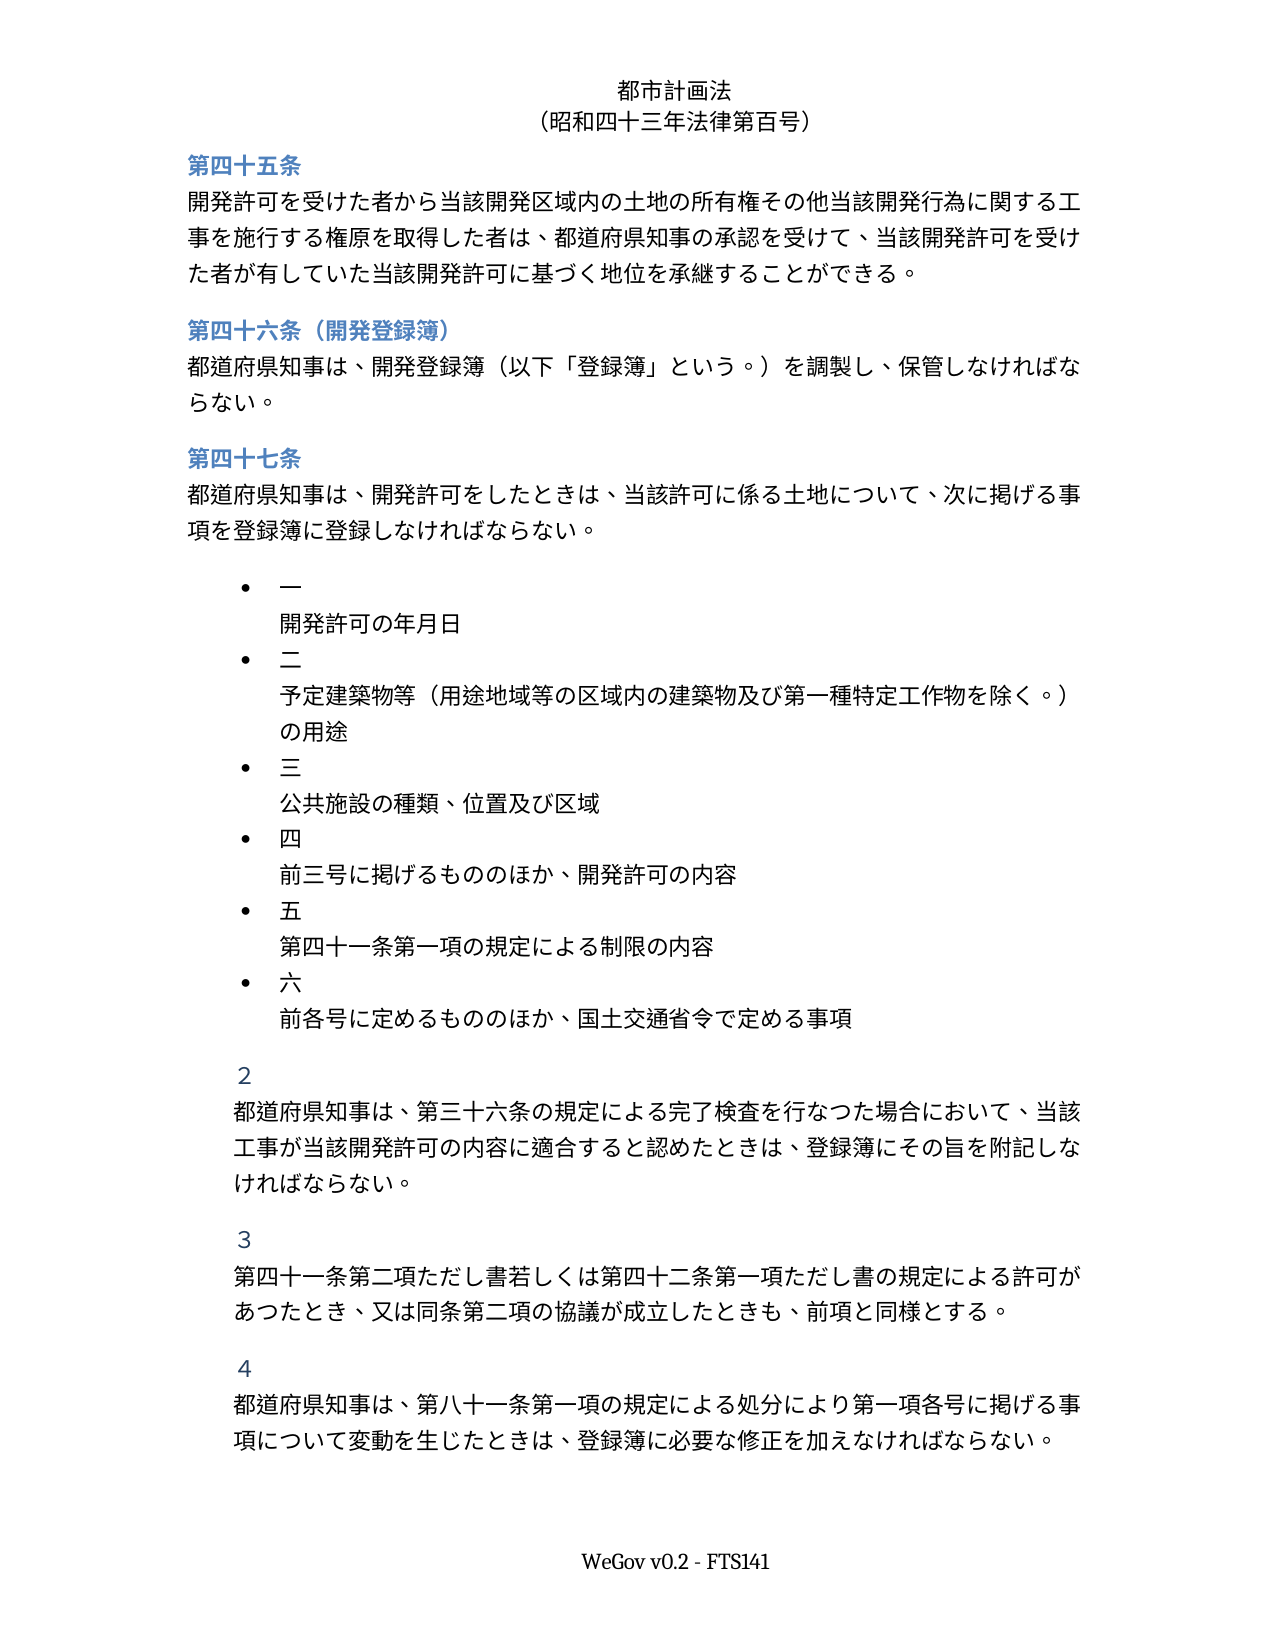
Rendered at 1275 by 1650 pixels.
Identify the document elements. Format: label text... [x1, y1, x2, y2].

text 第四十一条第二項ただし書若しくは第四十二条第一項ただし書の規定による許可があつたとき、又は同条第二項の協議が成立したときも、前項と同様とする。 [233, 1260, 1087, 1328]
text 都道府県知事は、開発許可をしたときは、当該許可に係る土地について、次に掲げる事項を登録簿に登録しなければならない。 [187, 479, 1087, 546]
subtitle 第四十七条 [187, 443, 1087, 474]
text 都道府県知事は、開発登録簿（以下「登録簿」という。）を調製し、保管しなければならない。 [187, 351, 1087, 418]
list 二 予定建築物等（用途地域等の区域内の建築物及び第一種特定工作物を除く。）の用途 [242, 644, 1087, 747]
list 五 第四十一条第一項の規定による制限の内容 [242, 895, 1087, 962]
list 一 開発許可の年月日 [242, 572, 1087, 639]
subtitle ２ [233, 1060, 1087, 1091]
list 四 前三号に掲げるもののほか、開発許可の内容 [242, 823, 1087, 891]
subtitle ３ [233, 1224, 1087, 1256]
subtitle ４ [233, 1353, 1087, 1384]
subtitle 第四十五条 [187, 150, 1087, 181]
list 三 公共施設の種類、位置及び区域 [242, 752, 1087, 819]
subtitle 第四十六条（開発登録簿） [187, 314, 1087, 346]
text 都道府県知事は、第三十六条の規定による完了検査を行なつた場合において、当該工事が当該開発許可の内容に適合すると認めたときは、登録簿にその旨を附記しなければならない。 [233, 1096, 1087, 1199]
text 開発許可を受けた者から当該開発区域内の土地の所有権その他当該開発行為に関する工事を施行する権原を取得した者は、都道府県知事の承認を受けて、当該開発許可を受けた者が有していた当該開発許可に基づく地位を承継することができる。 [187, 186, 1087, 289]
text 都道府県知事は、第八十一条第一項の規定による処分により第一項各号に掲げる事項について変動を生じたときは、登録簿に必要な修正を加えなければならない。 [233, 1389, 1087, 1456]
list 六 前各号に定めるもののほか、国土交通省令で定める事項 [242, 967, 1087, 1034]
